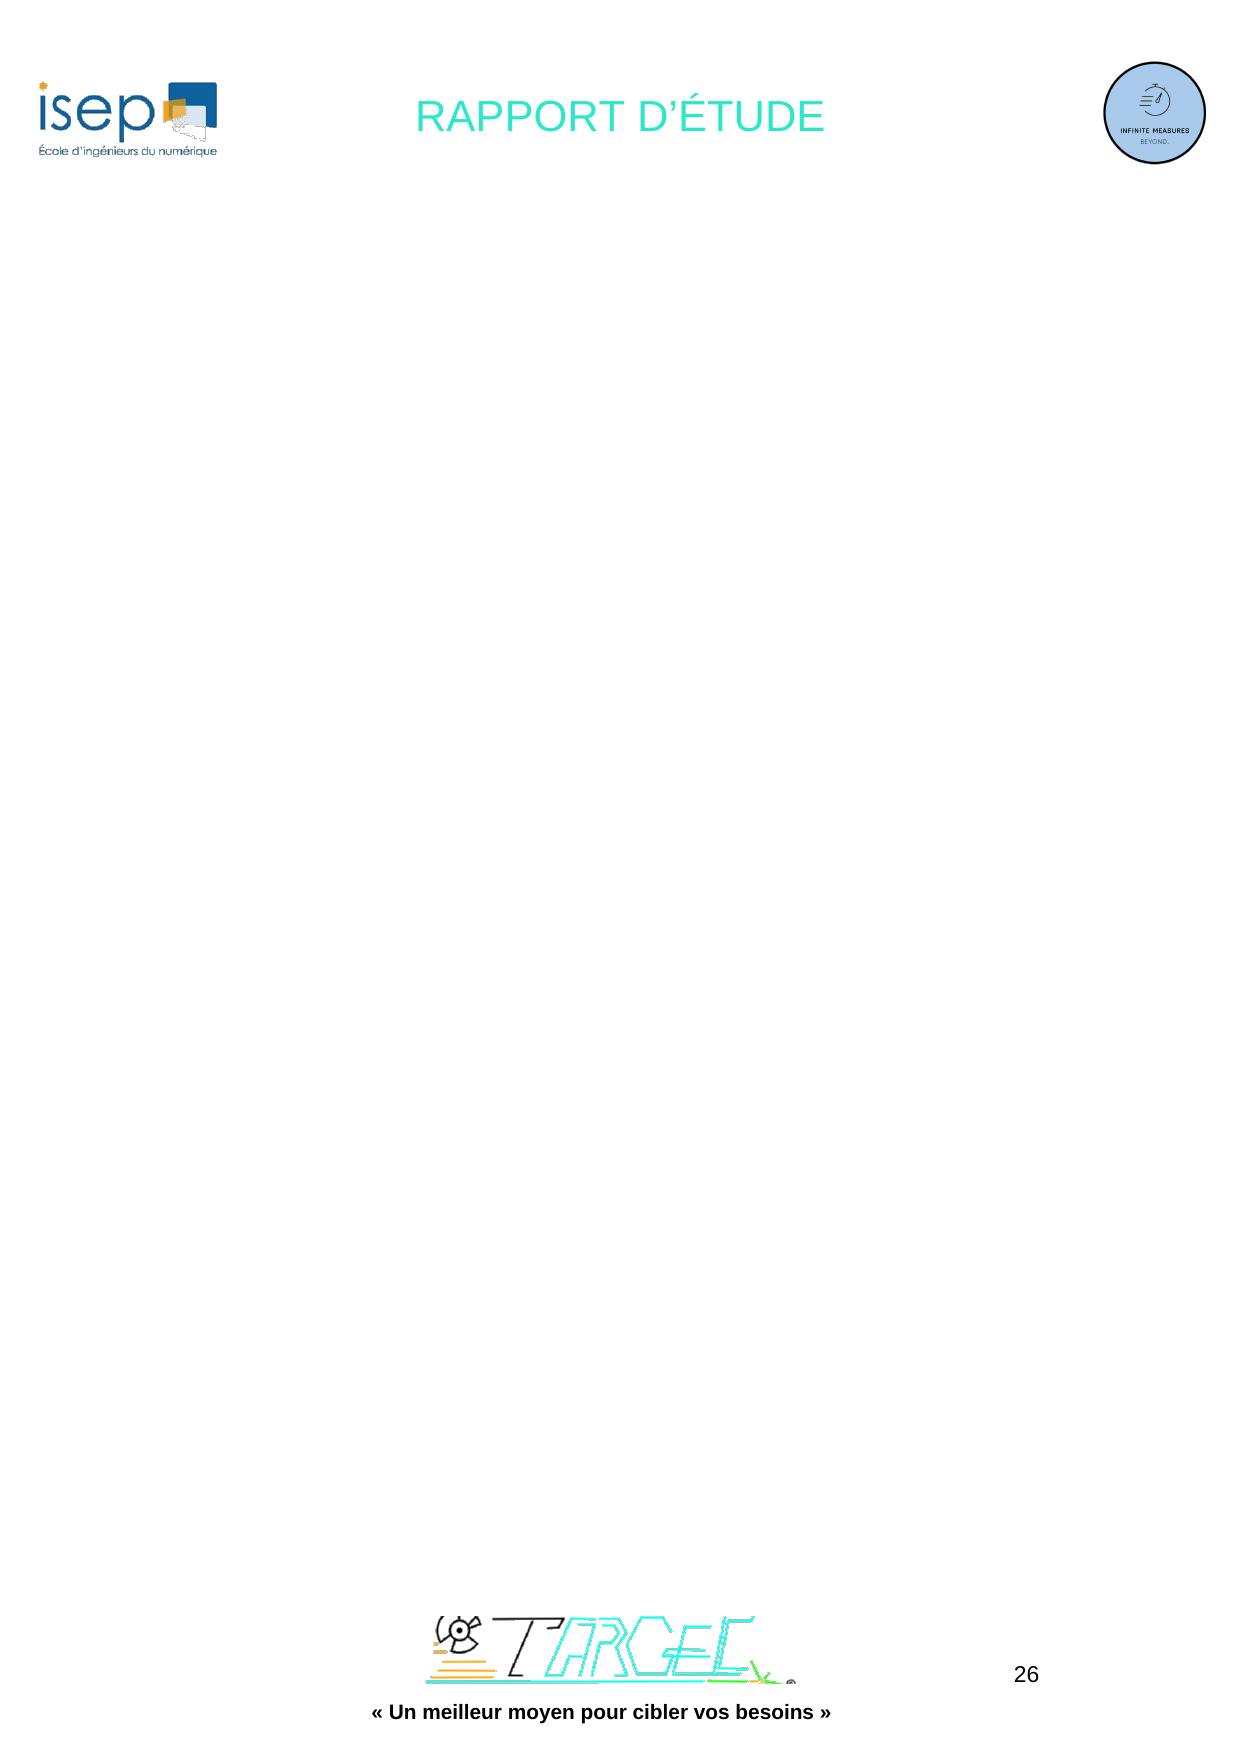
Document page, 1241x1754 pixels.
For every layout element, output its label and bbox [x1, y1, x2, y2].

picture [32, 76, 223, 162]
picture [410, 1616, 801, 1684]
picture [1092, 55, 1218, 173]
